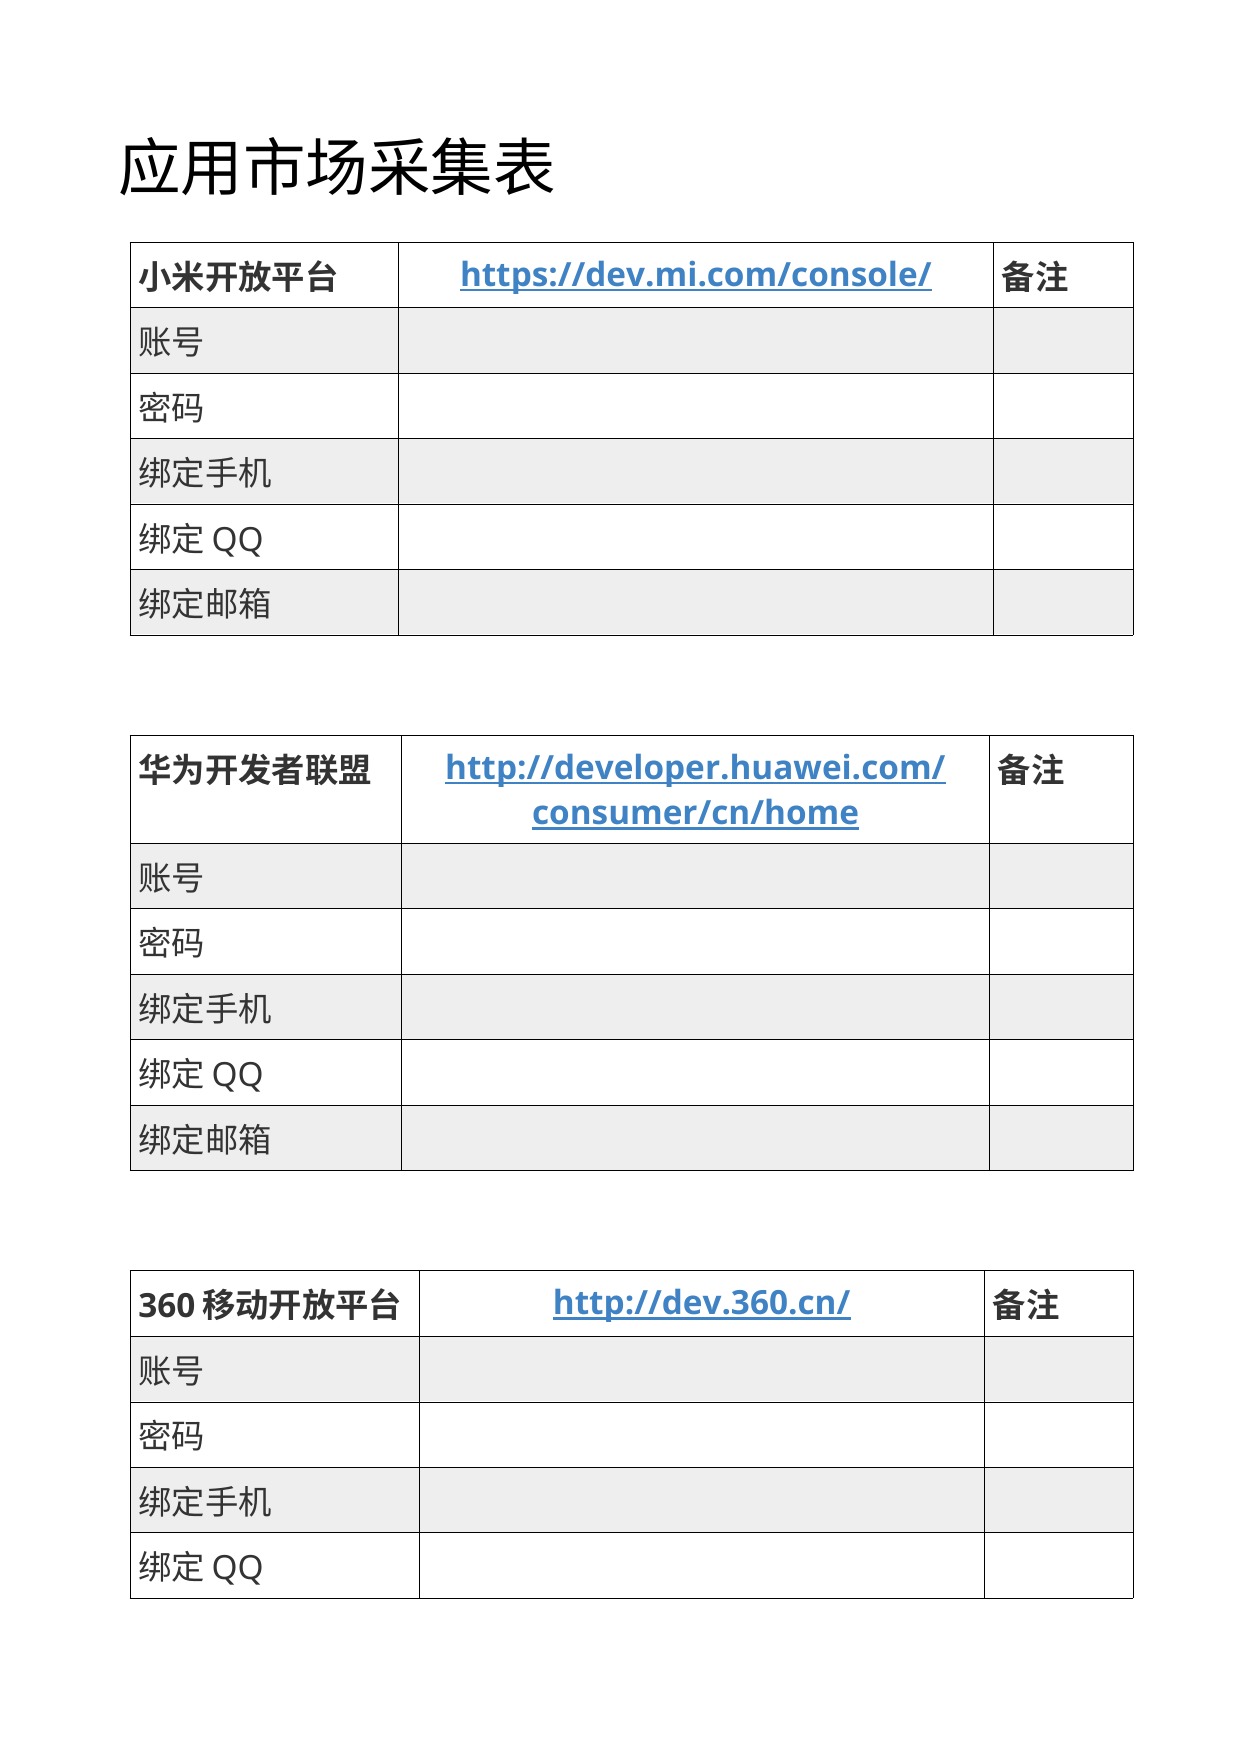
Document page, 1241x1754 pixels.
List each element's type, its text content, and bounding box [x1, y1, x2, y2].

table_cell [399, 505, 993, 569]
table_cell [985, 1337, 1133, 1401]
table_cell [994, 374, 1133, 438]
table_cell [990, 1040, 1133, 1105]
table_cell [985, 1533, 1133, 1598]
table_cell 密码 [131, 1403, 419, 1467]
table_header 360移动开放平台 [131, 1271, 419, 1336]
table_cell [990, 975, 1133, 1039]
table_cell 绑定QQ [131, 1040, 401, 1105]
table_cell 绑定QQ [131, 1533, 419, 1598]
table_cell [420, 1403, 984, 1467]
table_cell [420, 1337, 984, 1401]
table_header 小米开放平台 [131, 243, 398, 307]
table_header 备注 [985, 1271, 1133, 1336]
table_cell [994, 570, 1133, 634]
table_cell 密码 [131, 374, 398, 438]
table_header http://dev.360.cn/ [420, 1271, 984, 1336]
table_header https://dev.mi.com/console/ [399, 243, 993, 307]
table_cell [399, 308, 993, 373]
table_header 华为开发者联盟 [131, 736, 401, 843]
table_cell [399, 439, 993, 503]
table_cell [402, 909, 989, 974]
table_header 备注 [994, 243, 1133, 307]
table_cell [990, 844, 1133, 908]
table_cell [399, 570, 993, 634]
table_cell 绑定邮箱 [131, 1106, 401, 1170]
table_cell 账号 [131, 1337, 419, 1401]
table_cell 密码 [131, 909, 401, 974]
table_cell [994, 505, 1133, 569]
table_cell [420, 1533, 984, 1598]
table_cell [402, 1106, 989, 1170]
table_cell [990, 909, 1133, 974]
table_header 备注 [990, 736, 1133, 843]
table_cell [402, 844, 989, 908]
table_cell [990, 1106, 1133, 1170]
table_cell 绑定QQ [131, 505, 398, 569]
table_cell [420, 1468, 984, 1532]
table_cell 账号 [131, 844, 401, 908]
table_cell [399, 374, 993, 438]
table_cell [402, 975, 989, 1039]
table_cell 绑定手机 [131, 1468, 419, 1532]
table_cell 绑定手机 [131, 975, 401, 1039]
table_cell 绑定手机 [131, 439, 398, 503]
table_cell [985, 1403, 1133, 1467]
table_cell 绑定邮箱 [131, 570, 398, 634]
text 应用市场采集表 [118, 118, 1122, 209]
table_cell [402, 1040, 989, 1105]
table_header http://developer.huawei.com/consumer/cn/home [402, 736, 989, 843]
table_cell [985, 1468, 1133, 1532]
table_cell 账号 [131, 308, 398, 373]
table_cell [994, 308, 1133, 373]
table_cell [994, 439, 1133, 503]
